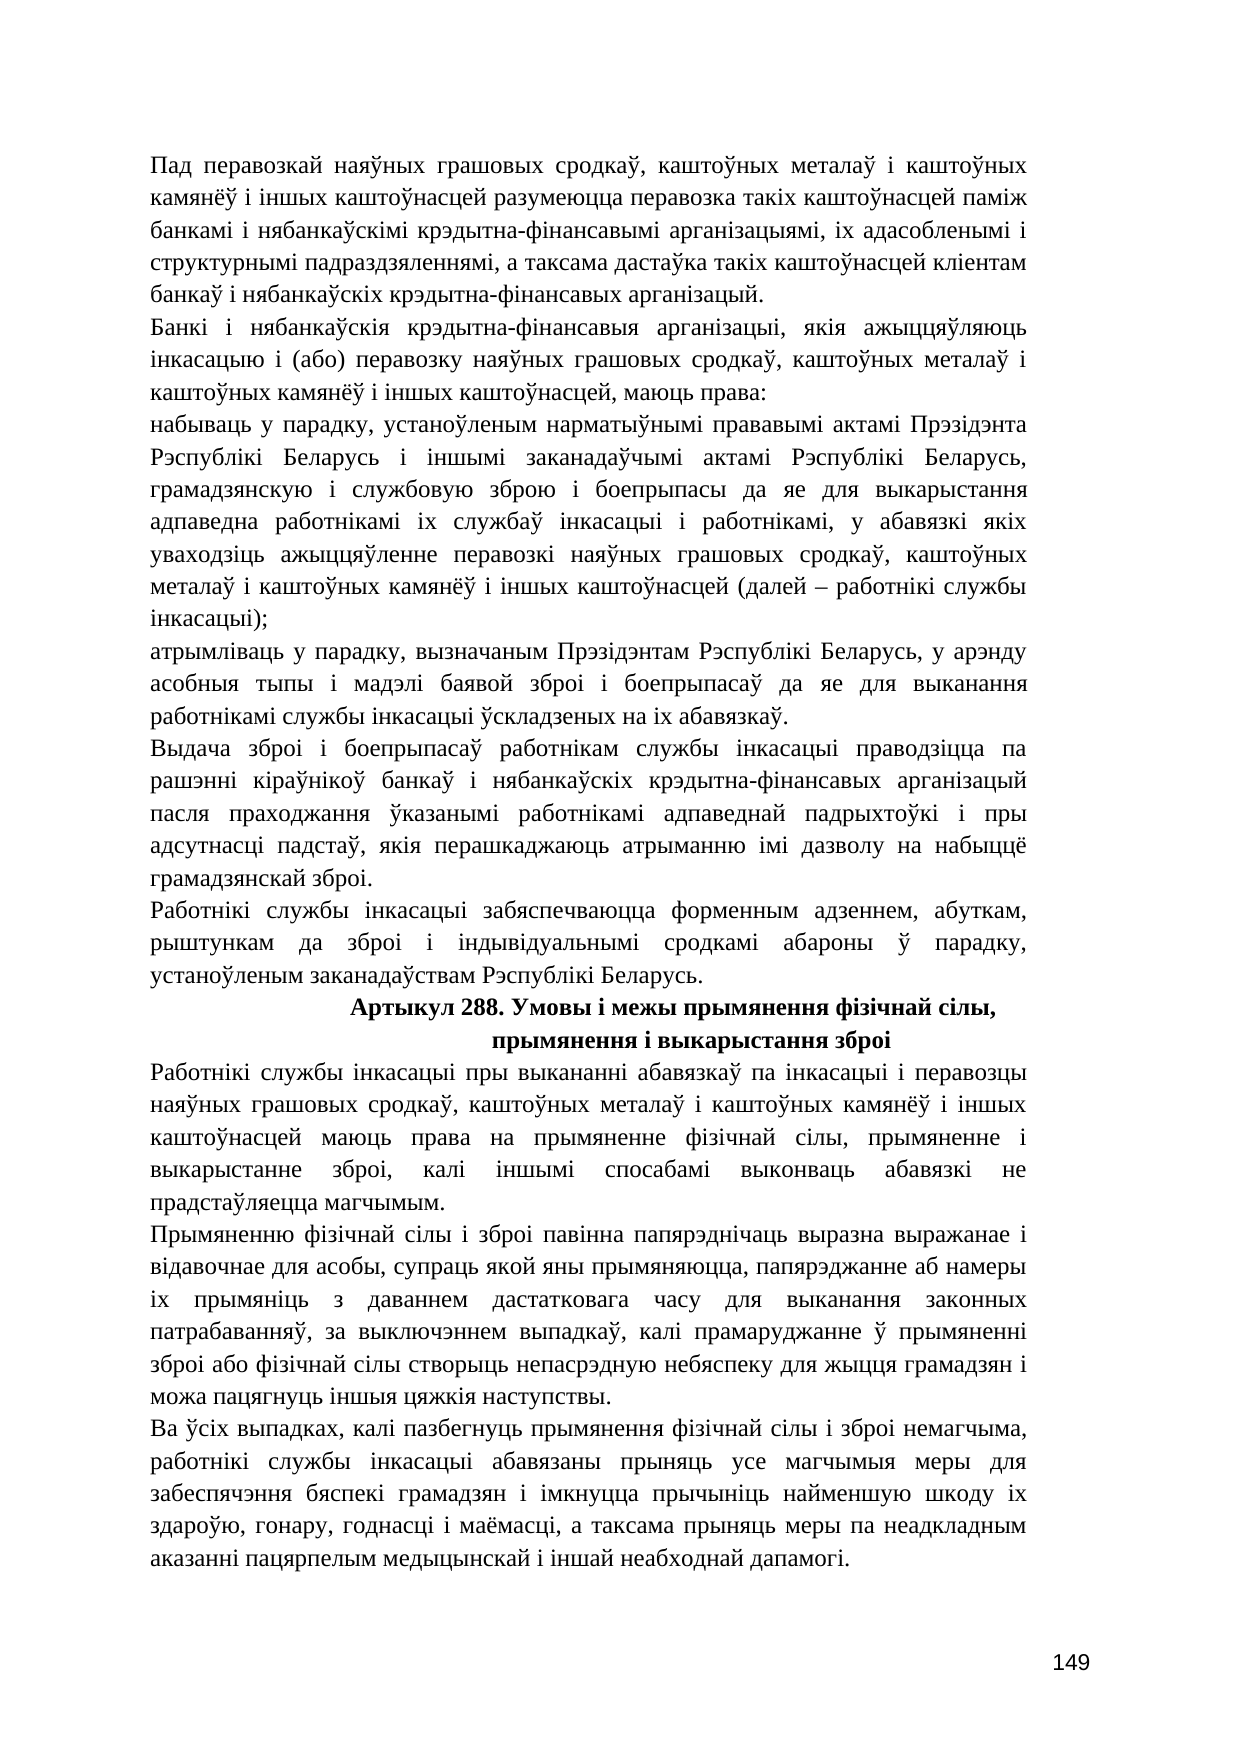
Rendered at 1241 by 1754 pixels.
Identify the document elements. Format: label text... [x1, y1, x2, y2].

text Работнікі службы інкасацыі забяспечваюцца форменным адзеннем, абуткам, рыштункам да зброі і індывідуальнымі сродкамі абароны ў парадку, устаноўленым заканадаўствам Рэспублікі Беларусь. [150, 895, 1028, 989]
text Выдача зброі і боепрыпасаў работнікам службы інкасацыі праводзіцца па рашэнні кіраўнікоў банкаў і нябанкаўскіх крэдытна-фінансавых арганізацый пасля праходжання ўказанымі работнікамі адпаведнай падрыхтоўкі і пры адсутнасці падстаў, якія перашкаджаюць атрыманню імі дазволу на набыццё грамадзянскай зброі. [150, 733, 1028, 891]
text Банкі і нябанкаўскія крэдытна-фінансавыя арганізацыі, якія ажыццяўляюць інкасацыю і (або) перавозку наяўных грашовых сродкаў, каштоўных металаў і каштоўных камянёў і іншых каштоўнасцей, маюць права: [150, 312, 1028, 406]
text Артыкул 288. Умовы і межы прымянення фізічнай сілы, прымянення і выкарыстання зброі [350, 992, 1028, 1053]
text Работнікі службы інкасацыі пры выкананні абавязкаў па інкасацыі і перавозцы наяўных грашовых сродкаў, каштоўных металаў і каштоўных камянёў і іншых каштоўнасцей маюць права на прымяненне фізічнай сілы, прымяненне і выкарыстанне зброі, калі іншымі спосабамі выконваць абавязкі не прадстаўляецца магчымым. [150, 1057, 1028, 1215]
text атрымліваць у парадку, вызначаным Прэзідэнтам Рэспублікі Беларусь, у арэнду асобныя тыпы і мадэлі баявой зброі і боепрыпасаў да яе для выканання работнікамі службы інкасацыі ўскладзеных на іх абавязкаў. [150, 636, 1028, 729]
text Прымяненню фізічнай сілы і зброі павінна папярэднічаць выразна выражанае і відавочнае для асобы, супраць якой яны прымяняюцца, папярэджанне аб намеры іх прымяніць з даваннем дастатковага часу для выканання законных патрабаванняў, за выключэннем выпадкаў, калі прамаруджанне ў прымяненні зброі або фізічнай сілы створыць непасрэдную небяспеку для жыцця грамадзян і можа пацягнуць іншыя цяжкія наступствы. [150, 1219, 1028, 1410]
text набываць у парадку, устаноўленым нарматыўнымі прававымі актамі Прэзідэнта Рэспублікі Беларусь і іншымі заканадаўчымі актамі Рэспублікі Беларусь, грамадзянскую і службовую зброю і боепрыпасы да яе для выкарыстання адпаведна работнікамі іх службаў інкасацыі і работнікамі, у абавязкі якіх уваходзіць ажыццяўленне перавозкі наяўных грашовых сродкаў, каштоўных металаў і каштоўных камянёў і іншых каштоўнасцей (далей – работнікі службы інкасацыі); [150, 409, 1028, 632]
text Пад перавозкай наяўных грашовых сродкаў, каштоўных металаў і каштоўных камянёў і іншых каштоўнасцей разумеюцца перавозка такіх каштоўнасцей паміж банкамі і нябанкаўскімі крэдытна-фінансавымі арганізацыямі, іх адасобленымі і структурнымі падраздзяленнямі, а таксама дастаўка такіх каштоўнасцей кліентам банкаў і нябанкаўскіх крэдытна-фінансавых арганізацый. [150, 150, 1028, 308]
text Ва ўсіх выпадках, калі пазбегнуць прымянення фізічнай сілы і зброі немагчыма, работнікі службы інкасацыі абавязаны прыняць усе магчымыя меры для забеспячэння бяспекі грамадзян і імкнуцца прычыніць найменшую шкоду іх здароўю, гонару, годнасці і маёмасці, а таксама прыняць меры па неадкладным аказанні пацярпелым медыцынскай і іншай неабходнай дапамогі. [150, 1413, 1028, 1572]
